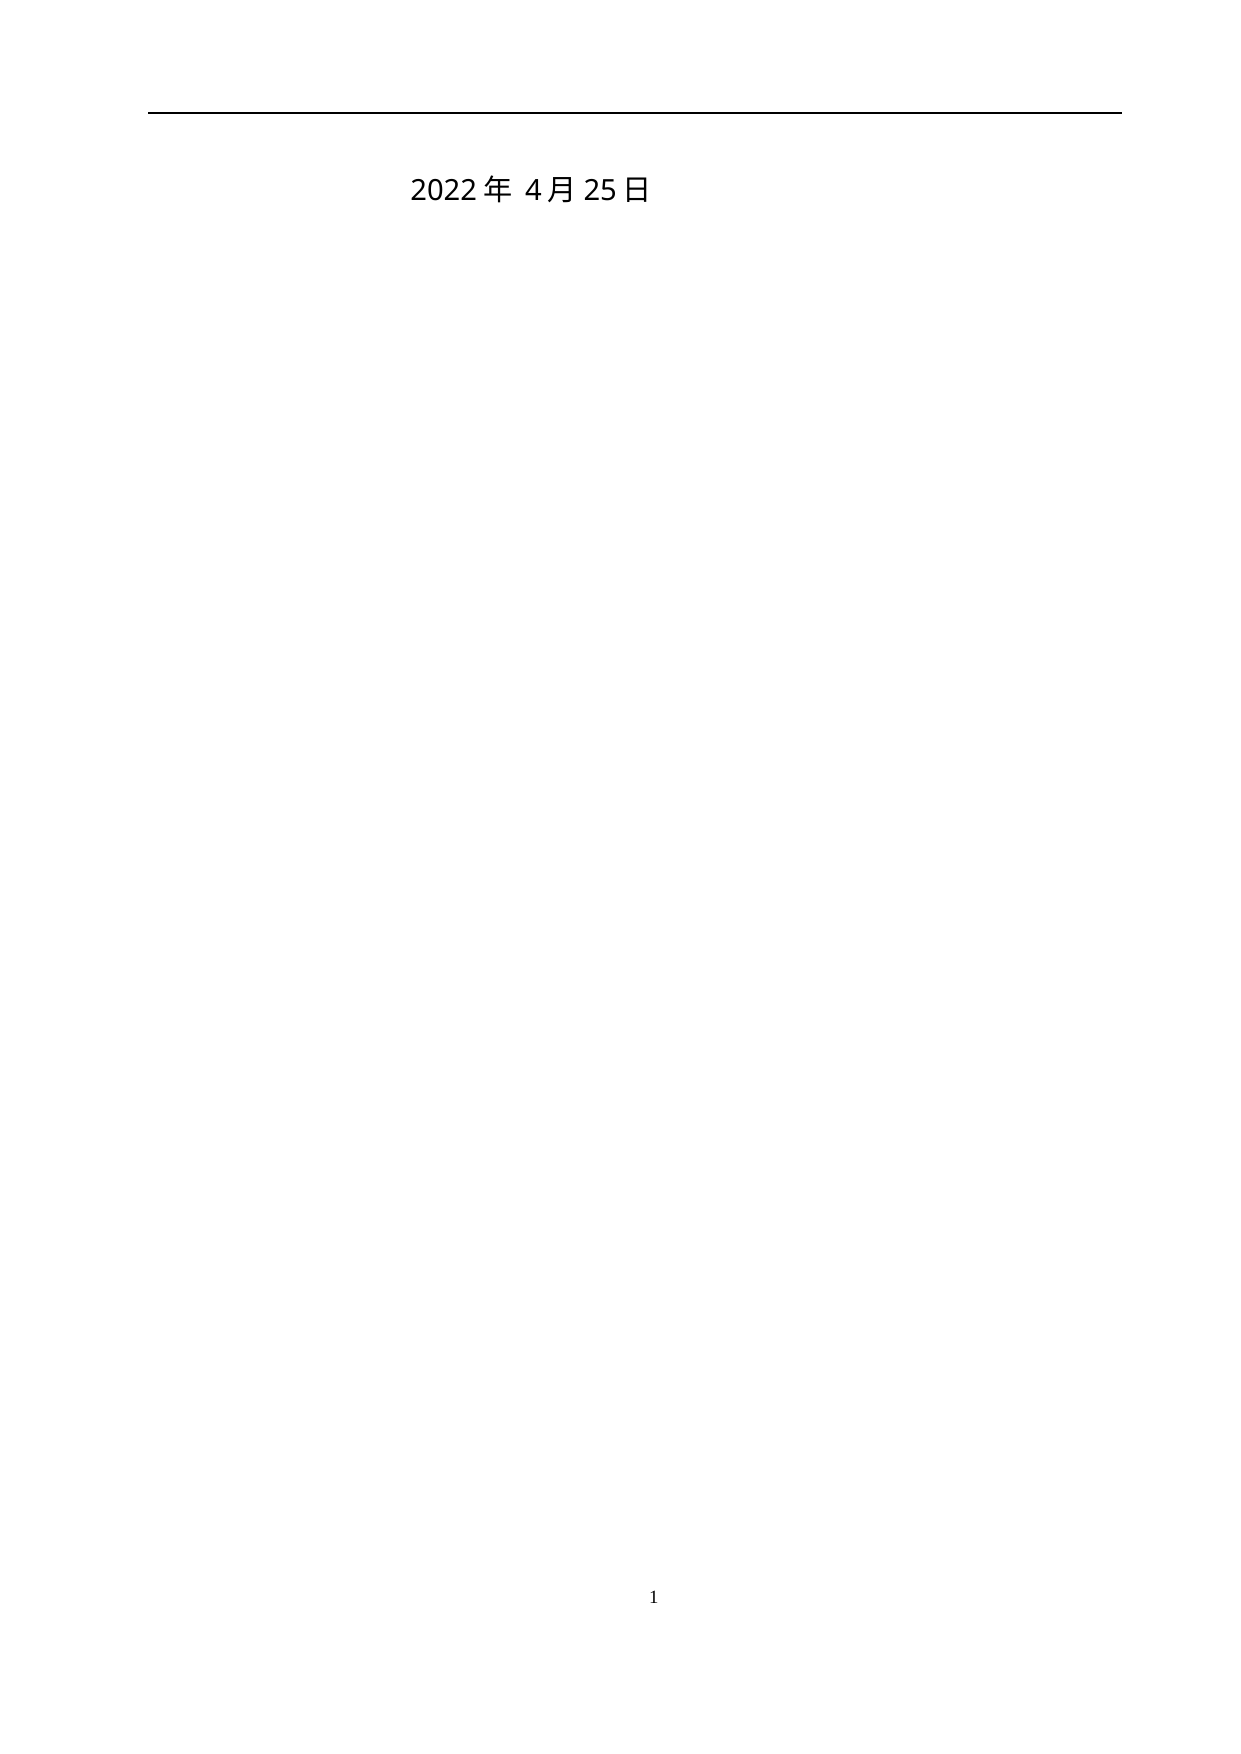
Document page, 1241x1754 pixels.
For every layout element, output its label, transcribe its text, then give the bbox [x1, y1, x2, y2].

text 2022年 4月 25日 [148, 154, 1122, 222]
